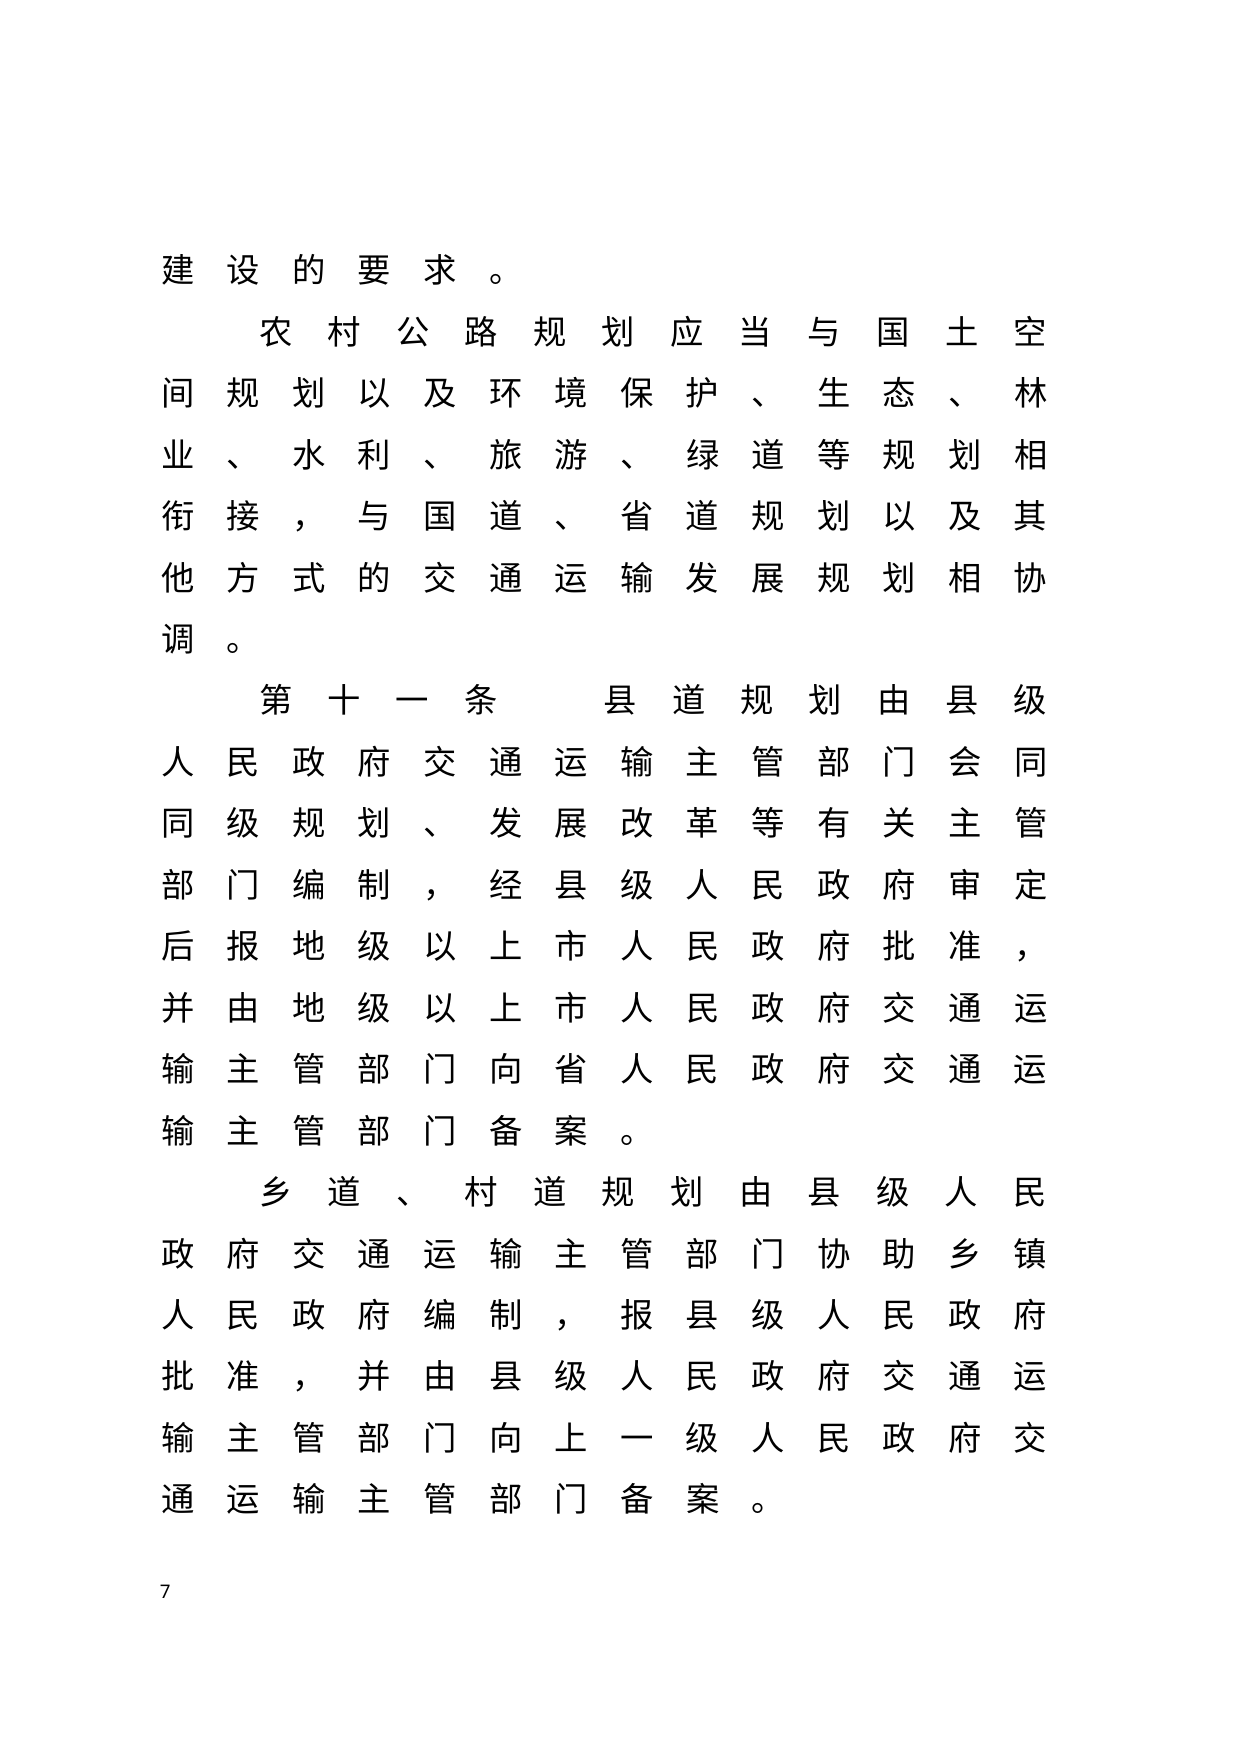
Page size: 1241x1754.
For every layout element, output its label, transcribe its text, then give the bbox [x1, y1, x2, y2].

text 农村公路规划应当与国土空间规划以及环境保护、生态、林业、水利、旅游、绿道等规划相衔接，与国道、省道规划以及其他方式的交通运输发展规划相协调。 [161, 299, 1079, 668]
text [161, 237, 1079, 299]
text 第十一条 县道规划由县级人民政府交通运输主管部门会同同级规划、发展改革等有关主管部门编制，经县级人民政府审定后报地级以上市人民政府批准，并由地级以上市人民政府交通运输主管部门向省人民政府交通运输主管部门备案。 [161, 668, 1079, 1159]
text 乡道、村道规划由县级人民政府交通运输主管部门协助乡镇人民政府编制，报县级人民政府批准，并由县级人民政府交通运输主管部门向上一级人民政府交通运输主管部门备案。 [161, 1159, 1079, 1528]
